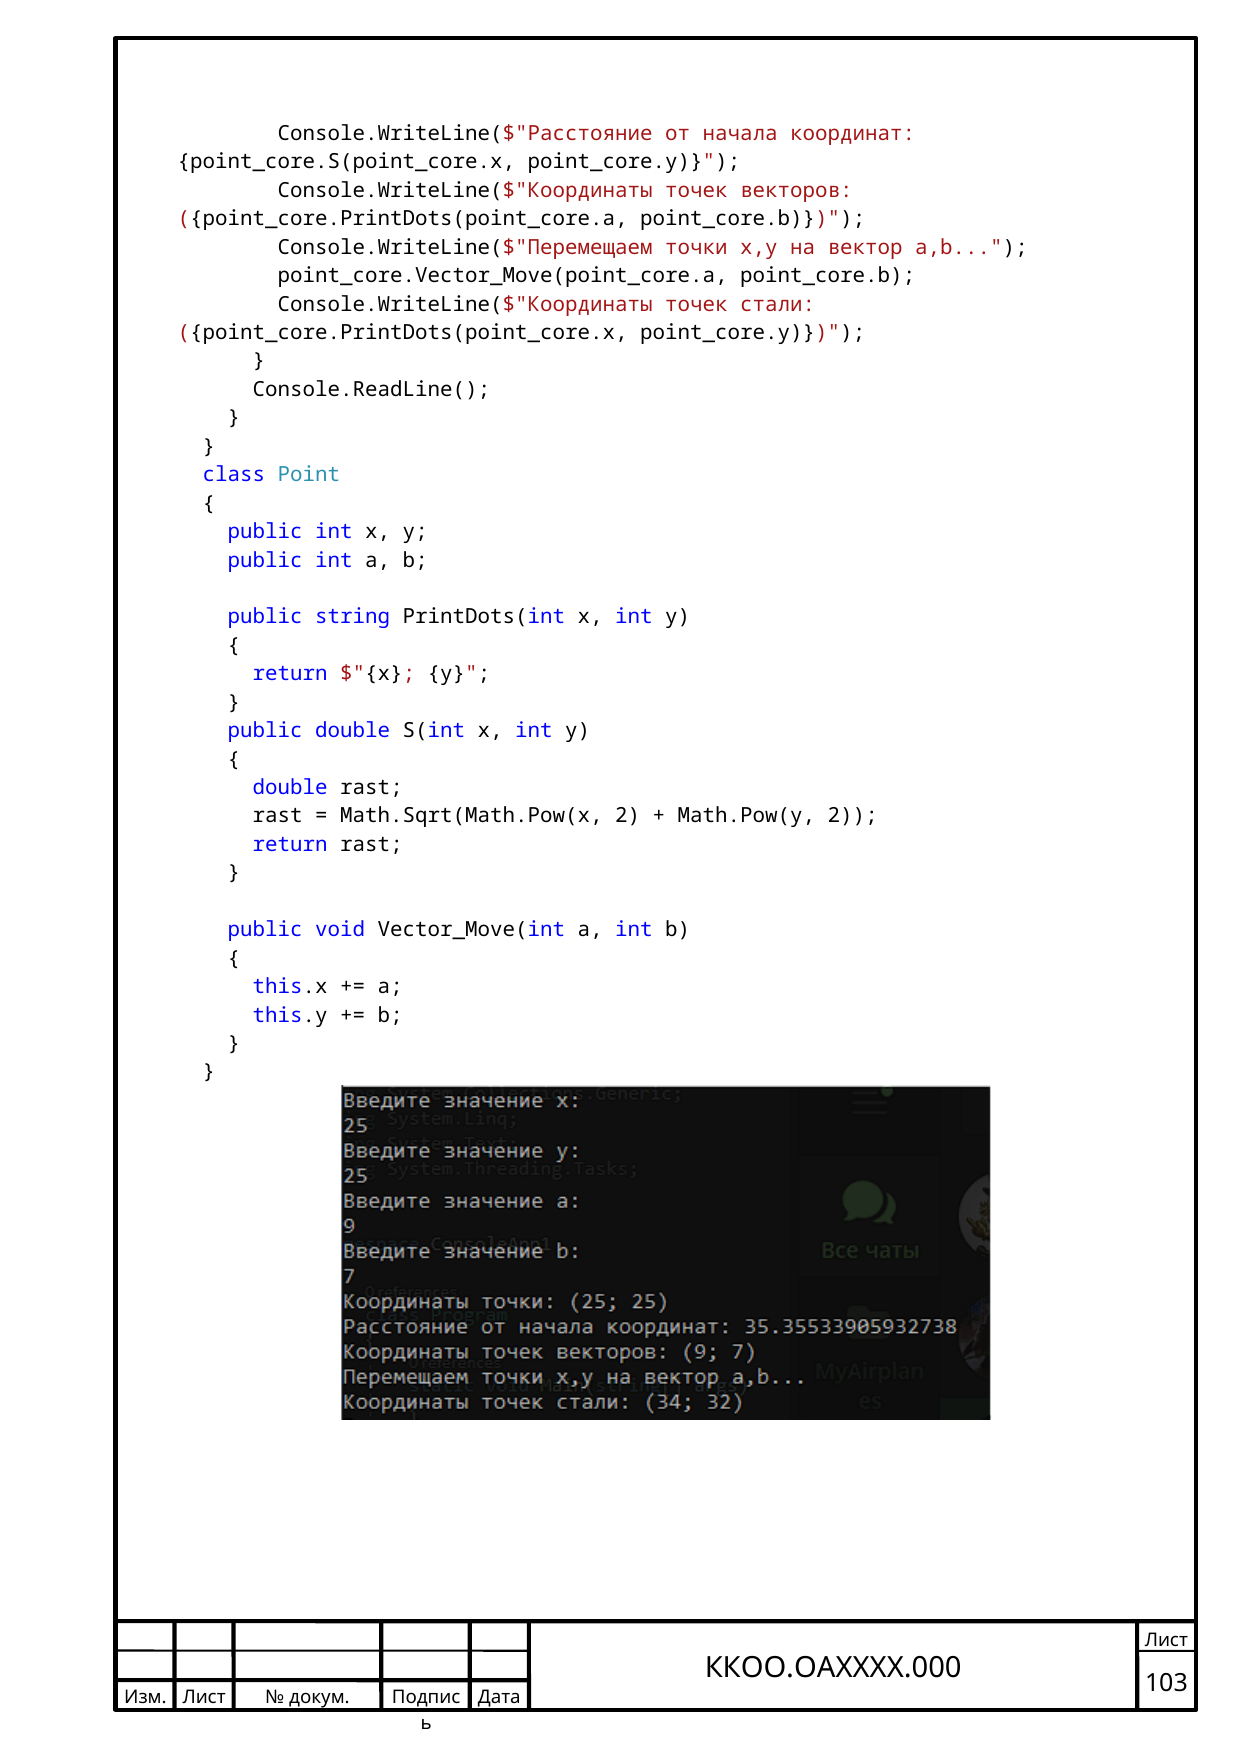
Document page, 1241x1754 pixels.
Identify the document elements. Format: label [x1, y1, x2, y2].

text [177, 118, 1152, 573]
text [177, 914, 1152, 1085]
picture [337, 1085, 992, 1420]
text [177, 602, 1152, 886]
